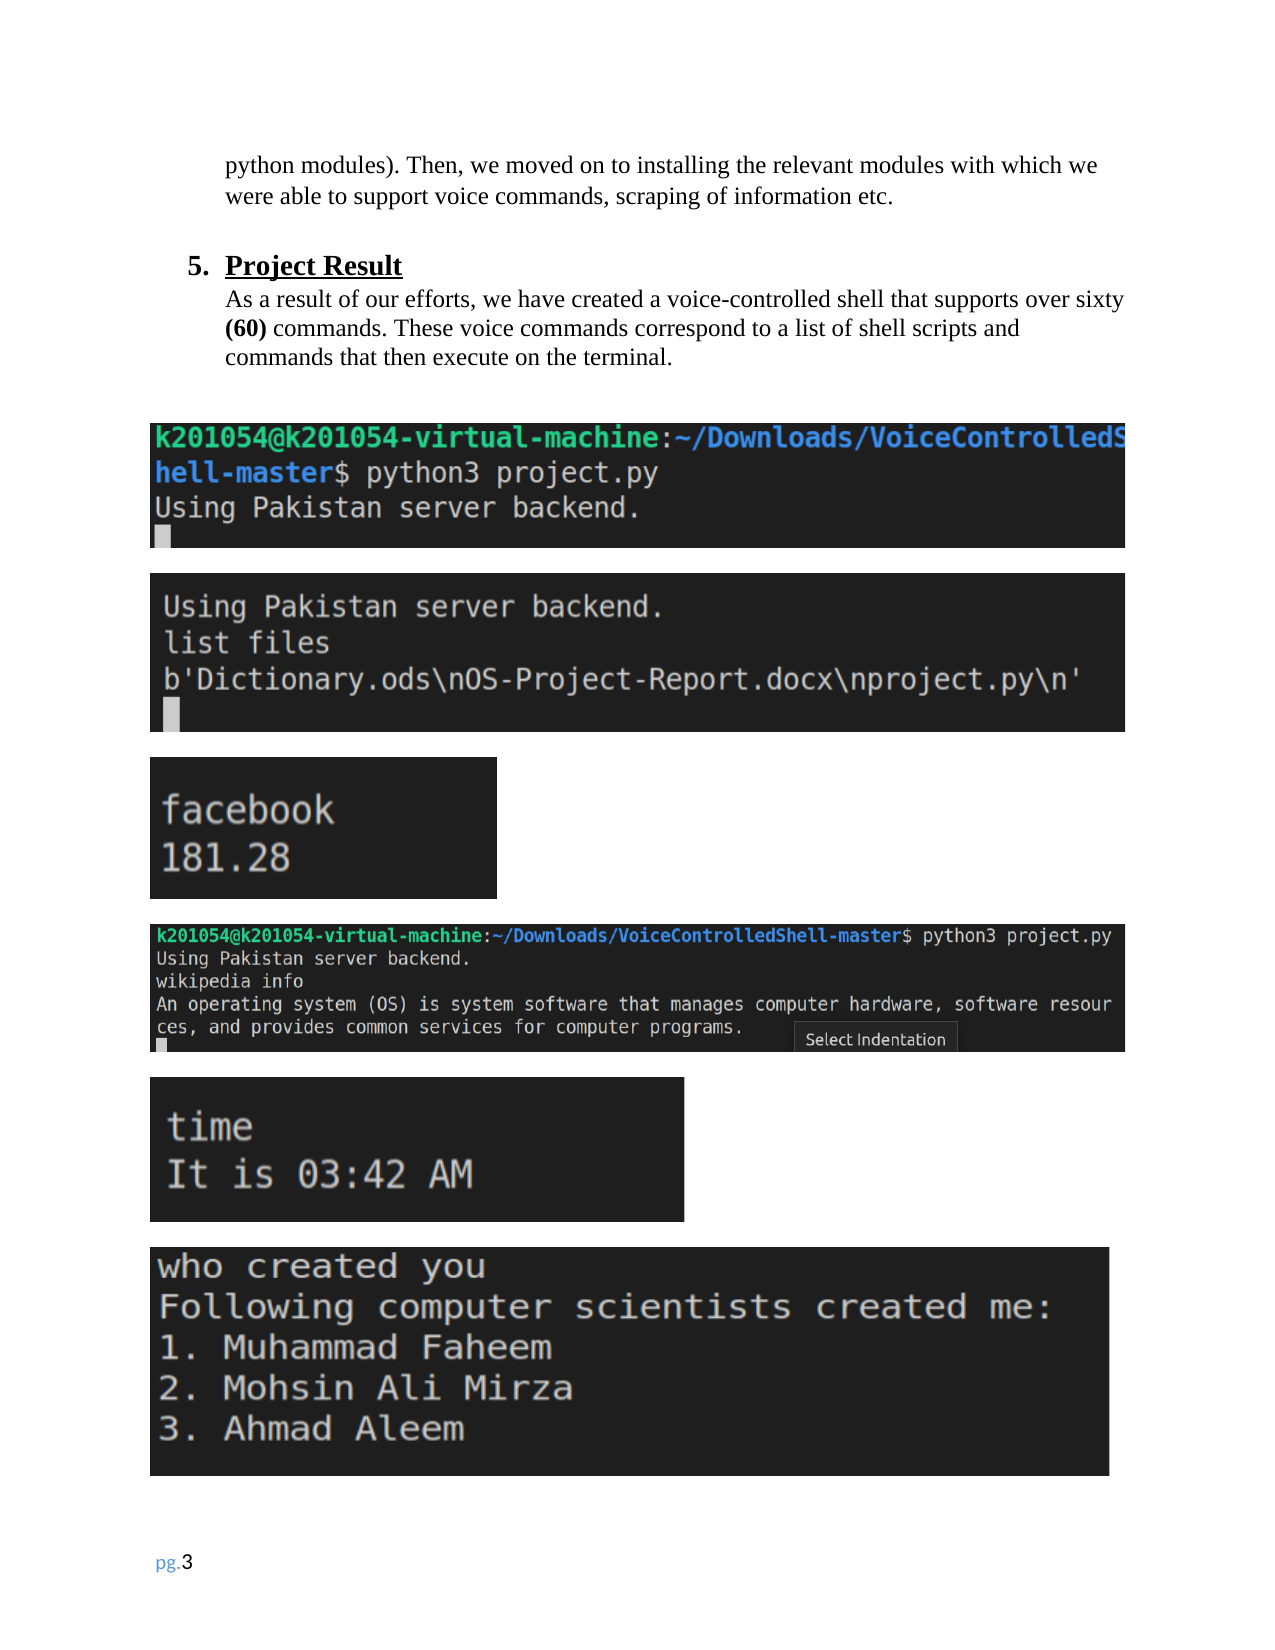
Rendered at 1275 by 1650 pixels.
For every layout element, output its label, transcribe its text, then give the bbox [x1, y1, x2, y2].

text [225, 150, 1125, 210]
picture [150, 423, 1125, 548]
list Project Result [187, 248, 1125, 282]
picture [150, 1077, 685, 1222]
text As a result of our efforts, we have created a voice-controlled shell that supports over sixty (60) commands. These voice commands correspond to a list of shell scripts and commands that then execute on the terminal. [225, 284, 1125, 371]
picture [150, 573, 1125, 732]
picture [150, 1247, 1110, 1476]
picture [150, 757, 497, 899]
picture [150, 924, 1125, 1052]
